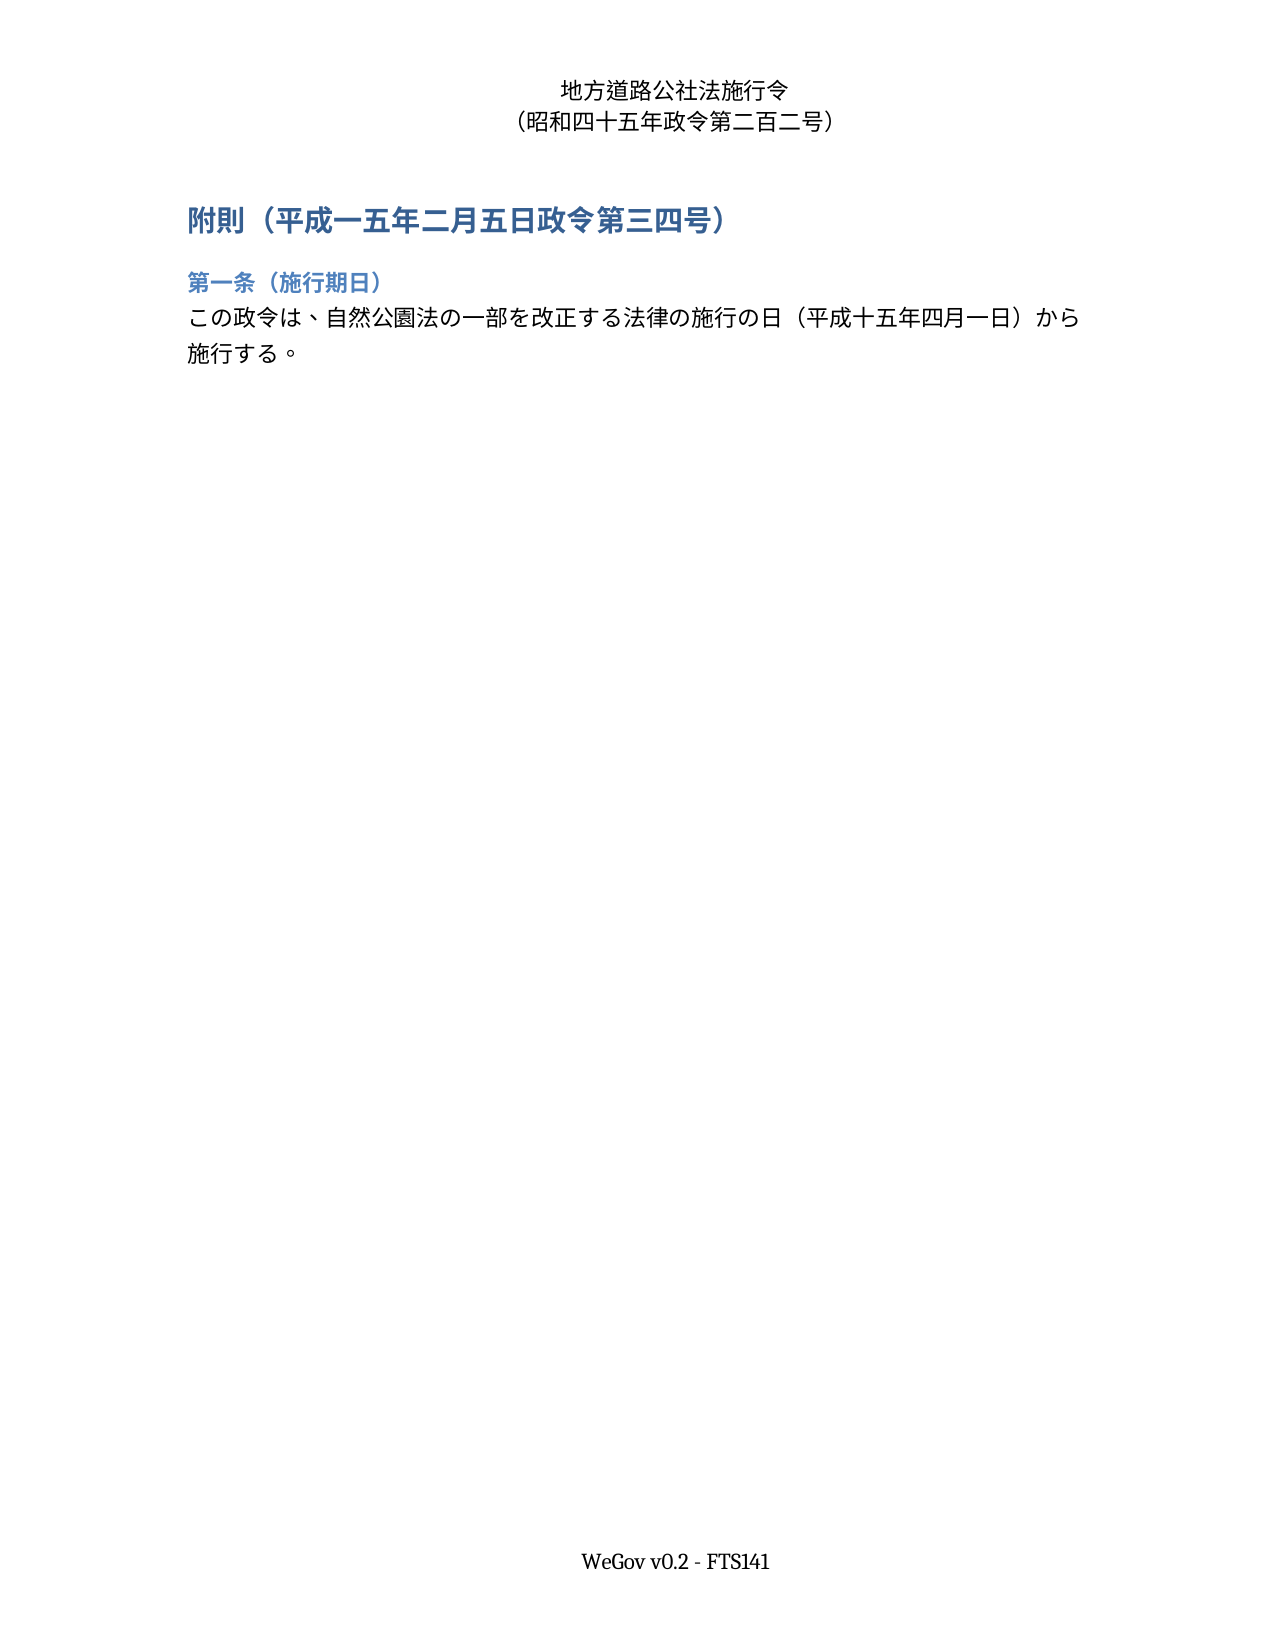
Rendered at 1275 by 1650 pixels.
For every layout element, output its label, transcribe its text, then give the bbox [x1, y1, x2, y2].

text この政令は、自然公園法の一部を改正する法律の施行の日（平成十五年四月一日）から施行する。 [187, 302, 1087, 369]
subtitle 附則（平成一五年二月五日政令第三四号） [187, 200, 1087, 240]
subtitle 第一条（施行期日） [187, 266, 1087, 298]
